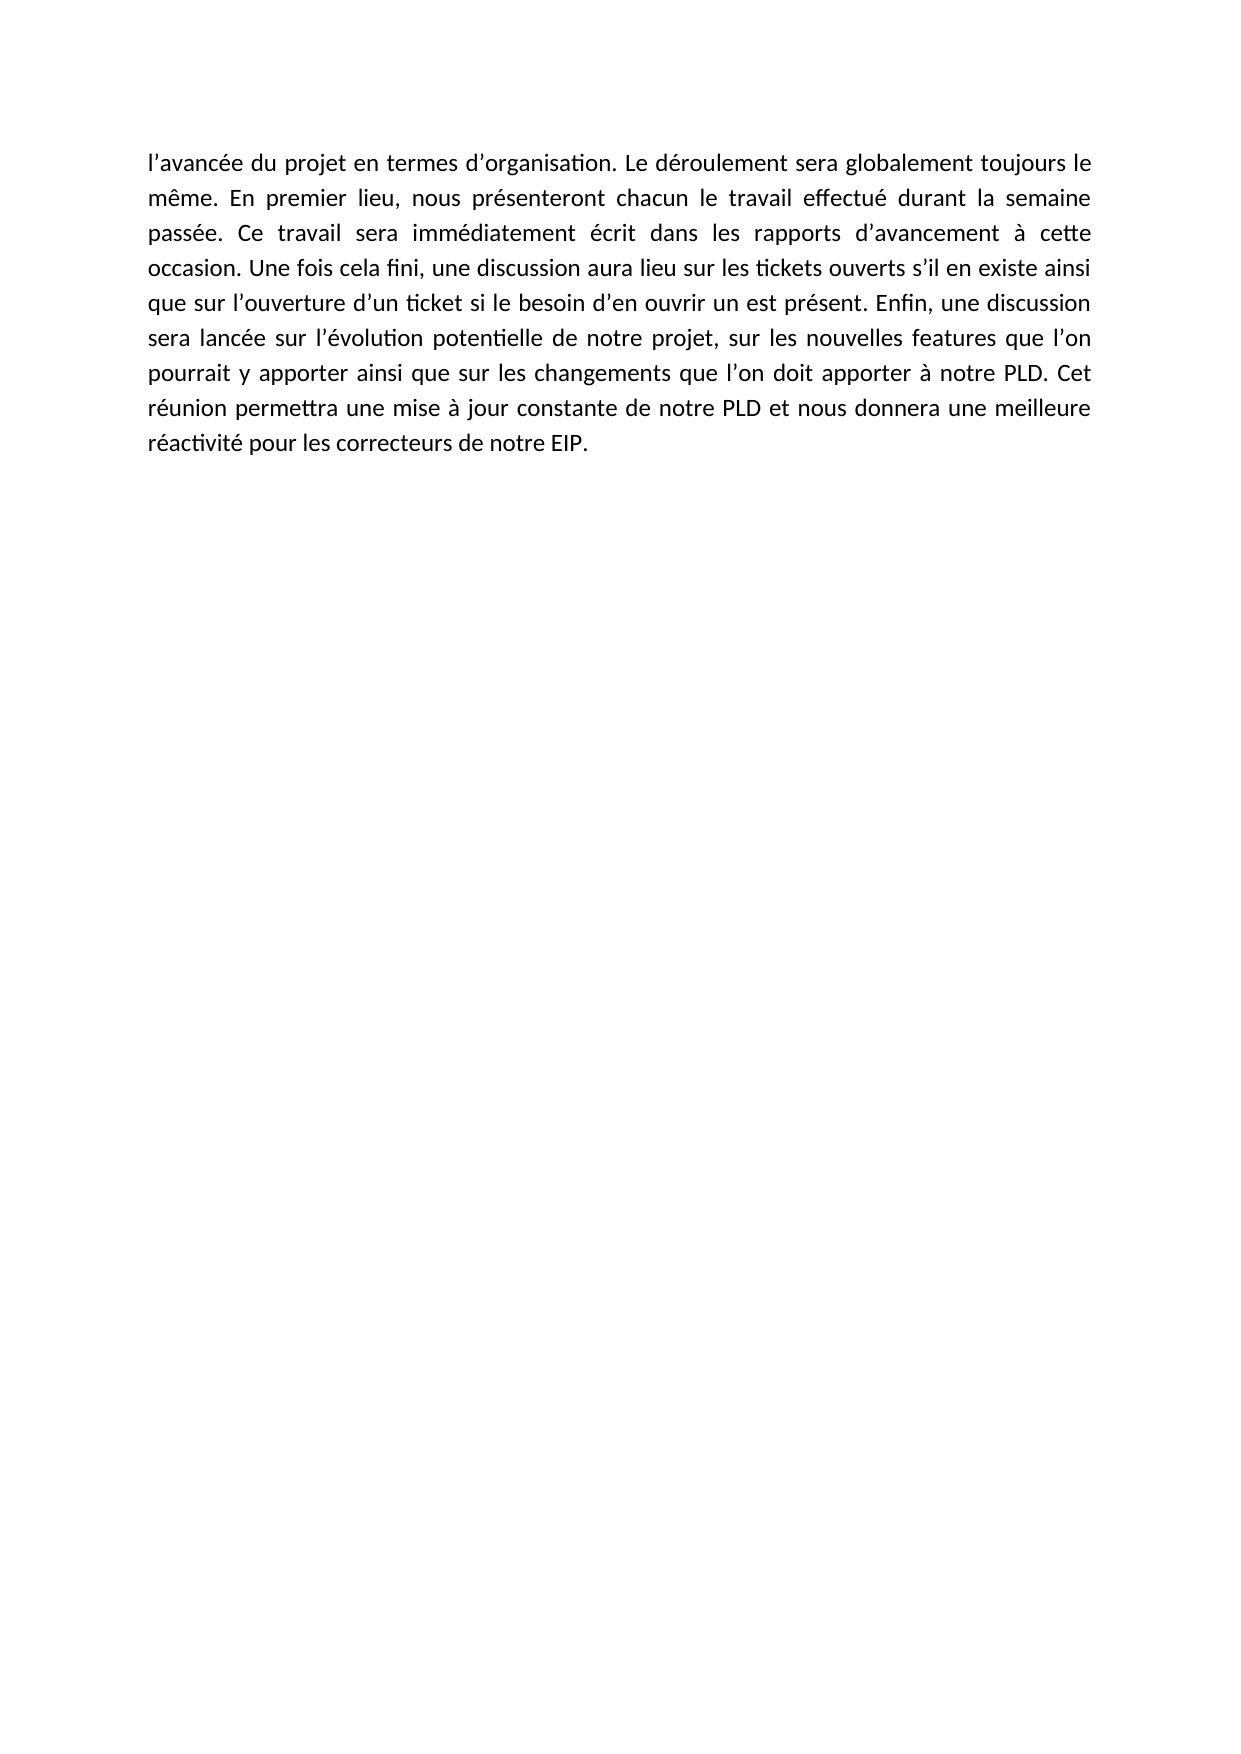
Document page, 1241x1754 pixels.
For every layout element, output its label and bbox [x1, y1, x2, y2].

text [148, 148, 1093, 458]
